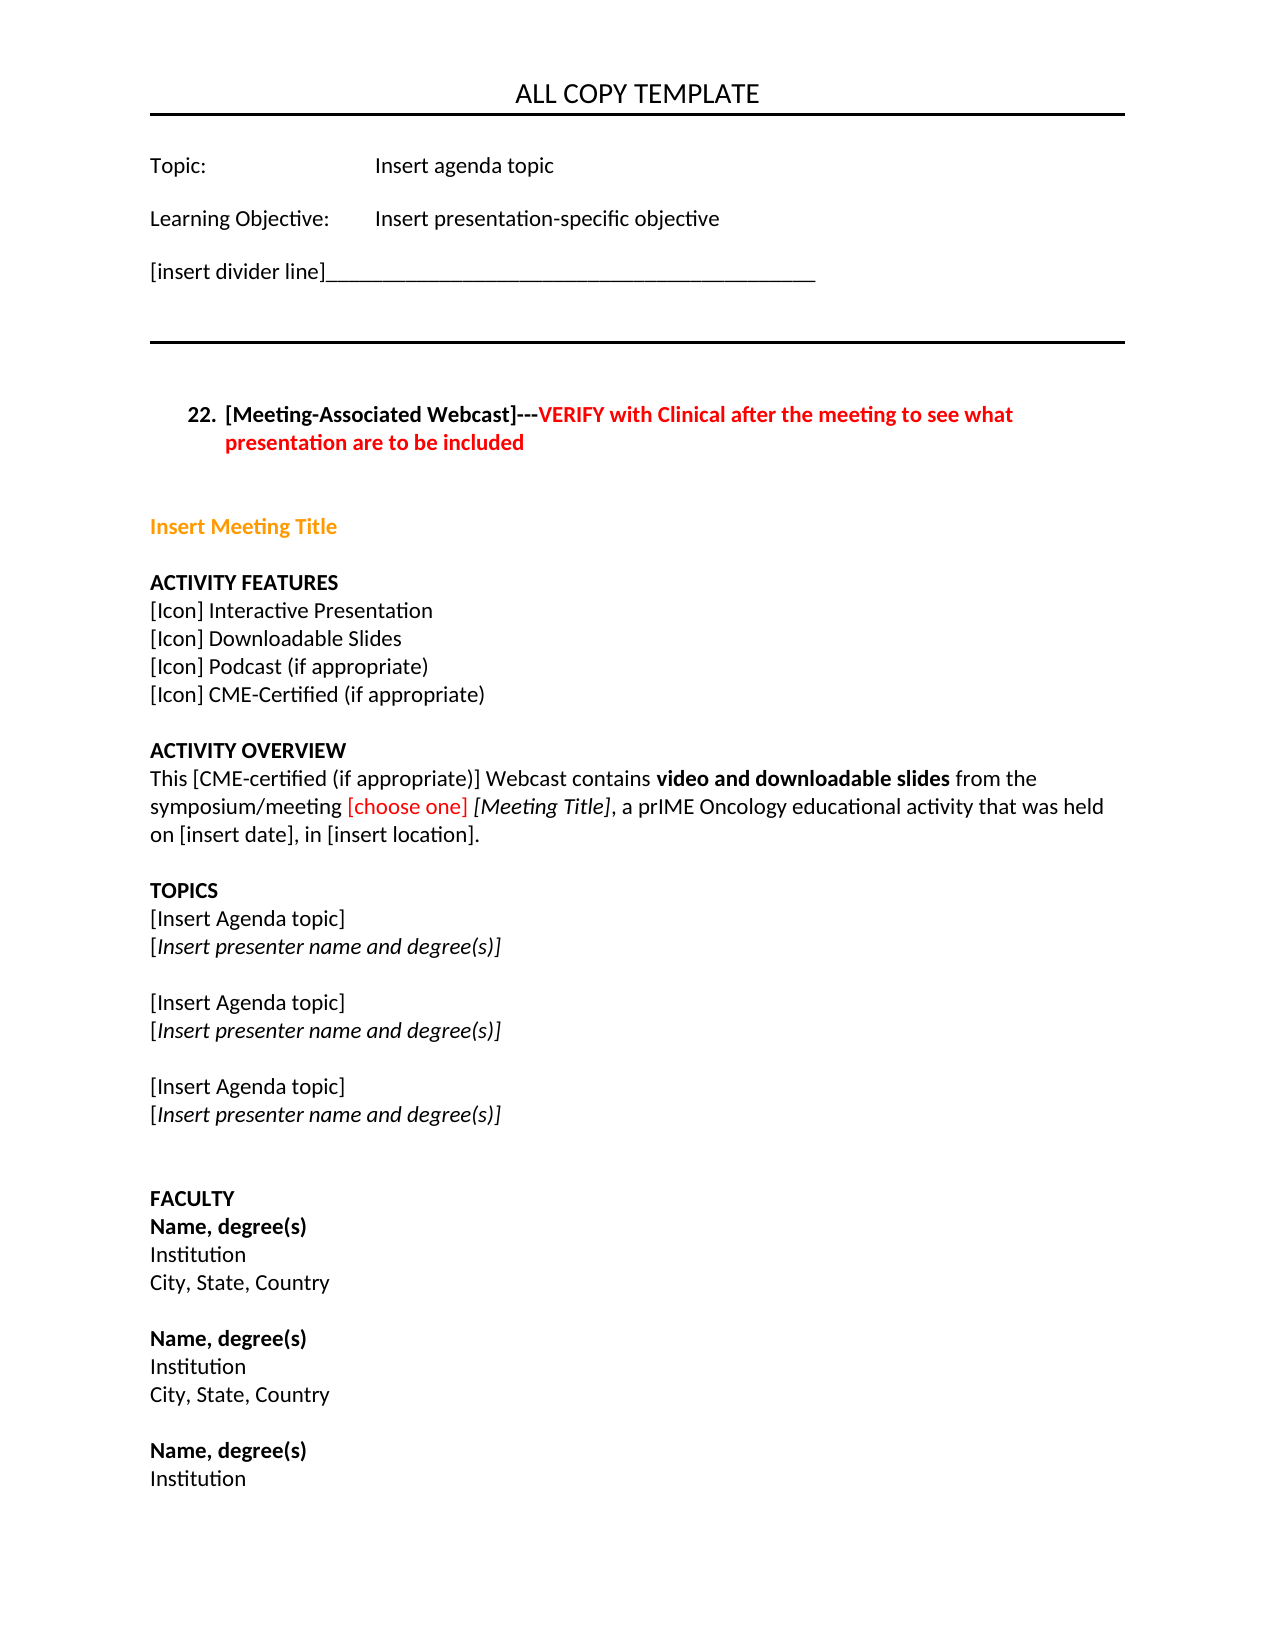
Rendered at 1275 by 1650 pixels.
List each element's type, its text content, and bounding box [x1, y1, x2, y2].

text [Icon] Interactive Presentation [150, 596, 1125, 624]
text City, State, Country [150, 1381, 1125, 1408]
text City, State, Country [150, 1268, 1125, 1296]
text Name, degree(s) [150, 1437, 1125, 1464]
list [Meeting-Associated Webcast]---VERIFY with Clinical after the meeting to see what presentation are to be included [187, 400, 1125, 456]
text [Insert Agenda topic] [150, 904, 1125, 932]
text [Insert presenter name and degree(s)] [150, 1100, 1125, 1128]
text ACTIVITY OVERVIEW [150, 736, 1125, 764]
text [Insert presenter name and degree(s)] [150, 1016, 1125, 1044]
text ACTIVITY FEATURES [150, 568, 1125, 596]
text Institution [150, 1464, 1125, 1493]
text [Icon] Downloadable Slides [150, 624, 1125, 652]
text [Icon] Podcast (if appropriate) [150, 652, 1125, 680]
text Name, degree(s) [150, 1212, 1125, 1240]
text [150, 257, 1125, 286]
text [150, 204, 1125, 232]
text Insert Meeting Title [150, 484, 1125, 540]
text Institution [150, 1352, 1125, 1381]
text This [CME-certified (if appropriate)] Webcast contains video and downloadable slides from the symposium/meeting [choose one] [Meeting Title], a prIME Oncology educational activity that was held on [insert date], in [insert location]. [150, 764, 1125, 848]
text Topic: Insert agenda topic [150, 151, 1125, 179]
text Institution [150, 1240, 1125, 1268]
text Name, degree(s) [150, 1324, 1125, 1352]
text [Icon] CME-Certified (if appropriate) [150, 680, 1125, 708]
text [Insert presenter name and degree(s)] [150, 932, 1125, 960]
text FACULTY [150, 1184, 1125, 1212]
text [Insert Agenda topic] [150, 988, 1125, 1016]
text [Insert Agenda topic] [150, 1072, 1125, 1100]
text TOPICS [150, 876, 1125, 904]
